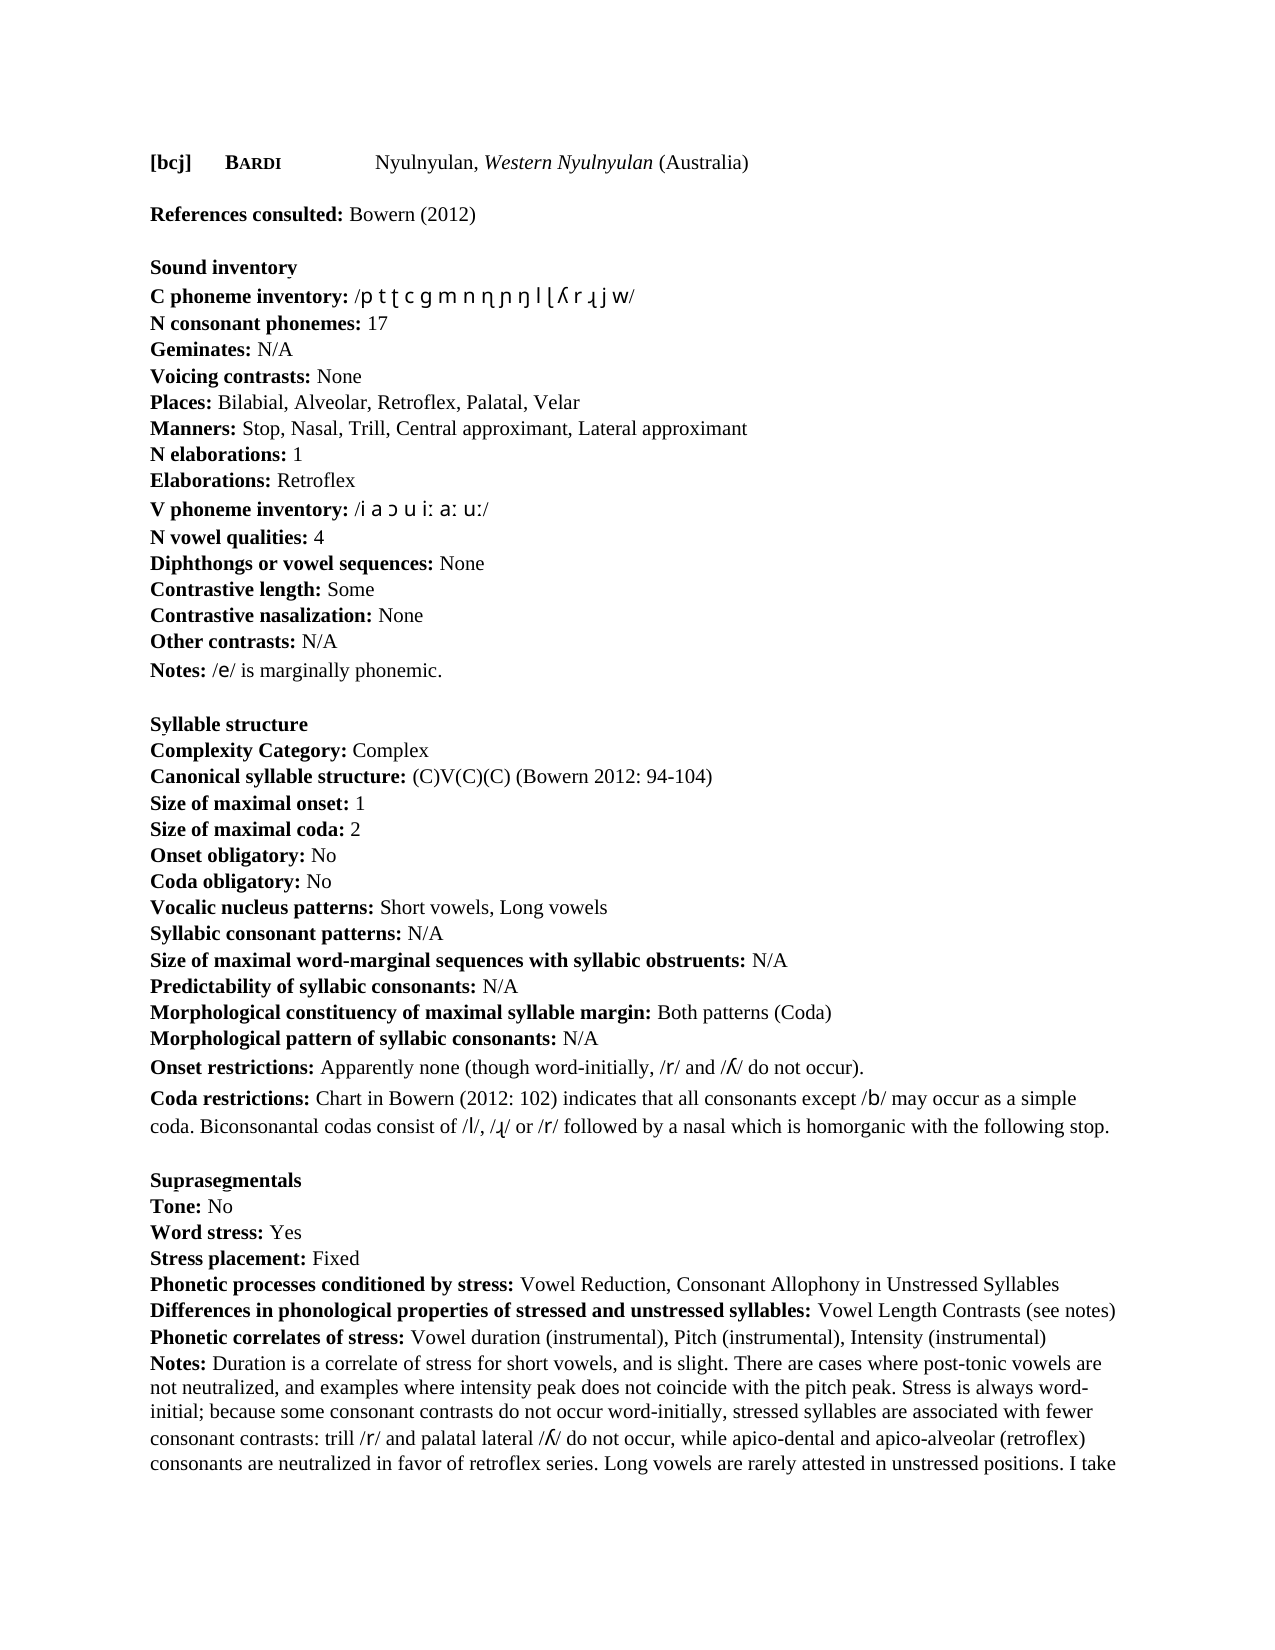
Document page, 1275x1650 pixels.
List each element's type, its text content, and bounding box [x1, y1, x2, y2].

text Word stress: Yes [150, 1220, 1125, 1244]
text Vocalic nucleus patterns: Short vowels, Long vowels [150, 895, 1125, 919]
text Complexity Category: Complex [150, 738, 1125, 762]
text Morphological constituency of maximal syllable margin: Both patterns (Coda) [150, 1000, 1125, 1024]
text [bcj] Bardi Nyulnyulan, Western Nyulnyulan (Australia) [150, 150, 1125, 174]
text Stress placement: Fixed [150, 1246, 1125, 1270]
text Size of maximal word-marginal sequences with syllabic obstruents: N/A [150, 947, 1125, 972]
text Elaborations: Retroflex [150, 468, 1125, 492]
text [150, 1351, 1125, 1475]
text C phoneme inventory: /p t ʈ c ɡ m n ɳ ɲ ŋ l ɭ ʎ r ɻ j w/ [150, 281, 1125, 309]
text Canonical syllable structure: (C)V(C)(C) (Bowern 2012: 94-104) [150, 764, 1125, 788]
text N consonant phonemes: 17 [150, 311, 1125, 335]
text Predictability of syllabic consonants: N/A [150, 974, 1125, 998]
text Notes: /e/ is marginally phonemic. [150, 656, 1125, 684]
text Morphological pattern of syllabic consonants: N/A [150, 1026, 1125, 1050]
text Suprasegmentals [150, 1168, 1125, 1192]
text Syllabic consonant patterns: N/A [150, 921, 1125, 945]
text Size of maximal coda: 2 [150, 817, 1125, 841]
text Size of maximal onset: 1 [150, 791, 1125, 815]
text Tone: No [150, 1194, 1125, 1218]
text Phonetic correlates of stress: Vowel duration (instrumental), Pitch (instrumental), Intensity (instrumental) [150, 1324, 1125, 1349]
text Other contrasts: N/A [150, 629, 1125, 653]
text Contrastive nasalization: None [150, 603, 1125, 627]
text Geminates: N/A [150, 337, 1125, 361]
text N vowel qualities: 4 [150, 525, 1125, 549]
text Places: Bilabial, Alveolar, Retroflex, Palatal, Velar [150, 390, 1125, 414]
text Voicing contrasts: None [150, 363, 1125, 388]
text Coda obligatory: No [150, 869, 1125, 893]
text Sound inventory [150, 254, 1125, 279]
text Differences in phonological properties of stressed and unstressed syllables: Vowel Length Contrasts (see notes) [150, 1298, 1125, 1322]
text Phonetic processes conditioned by stress: Vowel Reduction, Consonant Allophony in Unstressed Syllables [150, 1272, 1125, 1296]
text Manners: Stop, Nasal, Trill, Central approximant, Lateral approximant [150, 416, 1125, 440]
text V phoneme inventory: /i a ɔ u iː aː uː/ [150, 494, 1125, 523]
text Diphthongs or vowel sequences: None [150, 551, 1125, 575]
text Onset obligatory: No [150, 843, 1125, 867]
text N elaborations: 1 [150, 442, 1125, 466]
text References consulted: Bowern (2012) [150, 202, 1125, 226]
text Coda restrictions: Chart in Bowern (2012: 102) indicates that all consonants except /b/ may occur as a simple coda. Biconsonantal codas consist of /l/, /ɻ/ or /r/ followed by a nasal which is homorganic with the following stop. [150, 1083, 1125, 1139]
text Onset restrictions: Apparently none (though word-initially, /r/ and /ʎ/ do not occur). [150, 1052, 1125, 1081]
text Contrastive length: Some [150, 577, 1125, 601]
text Syllable structure [150, 712, 1125, 736]
